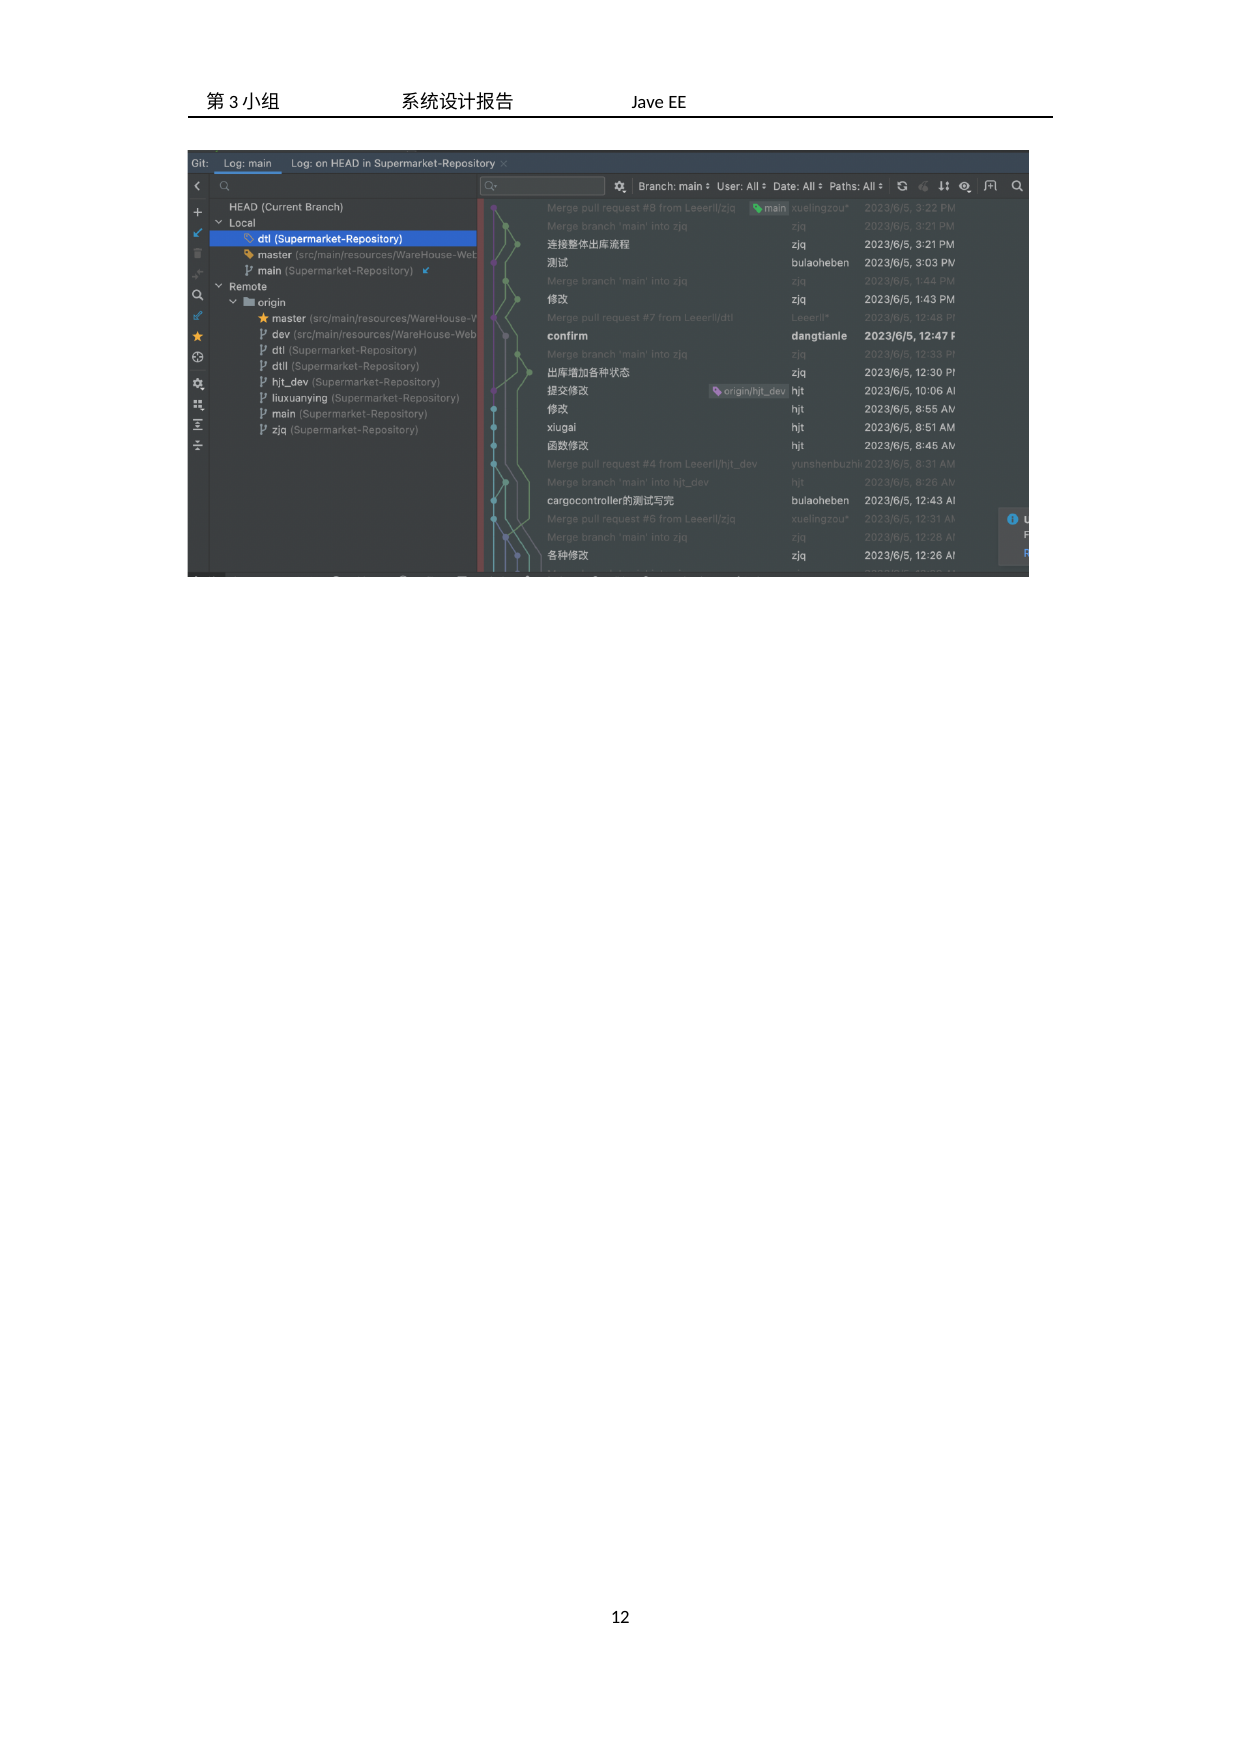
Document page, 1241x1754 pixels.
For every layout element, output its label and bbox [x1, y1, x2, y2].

picture [187, 150, 1029, 577]
